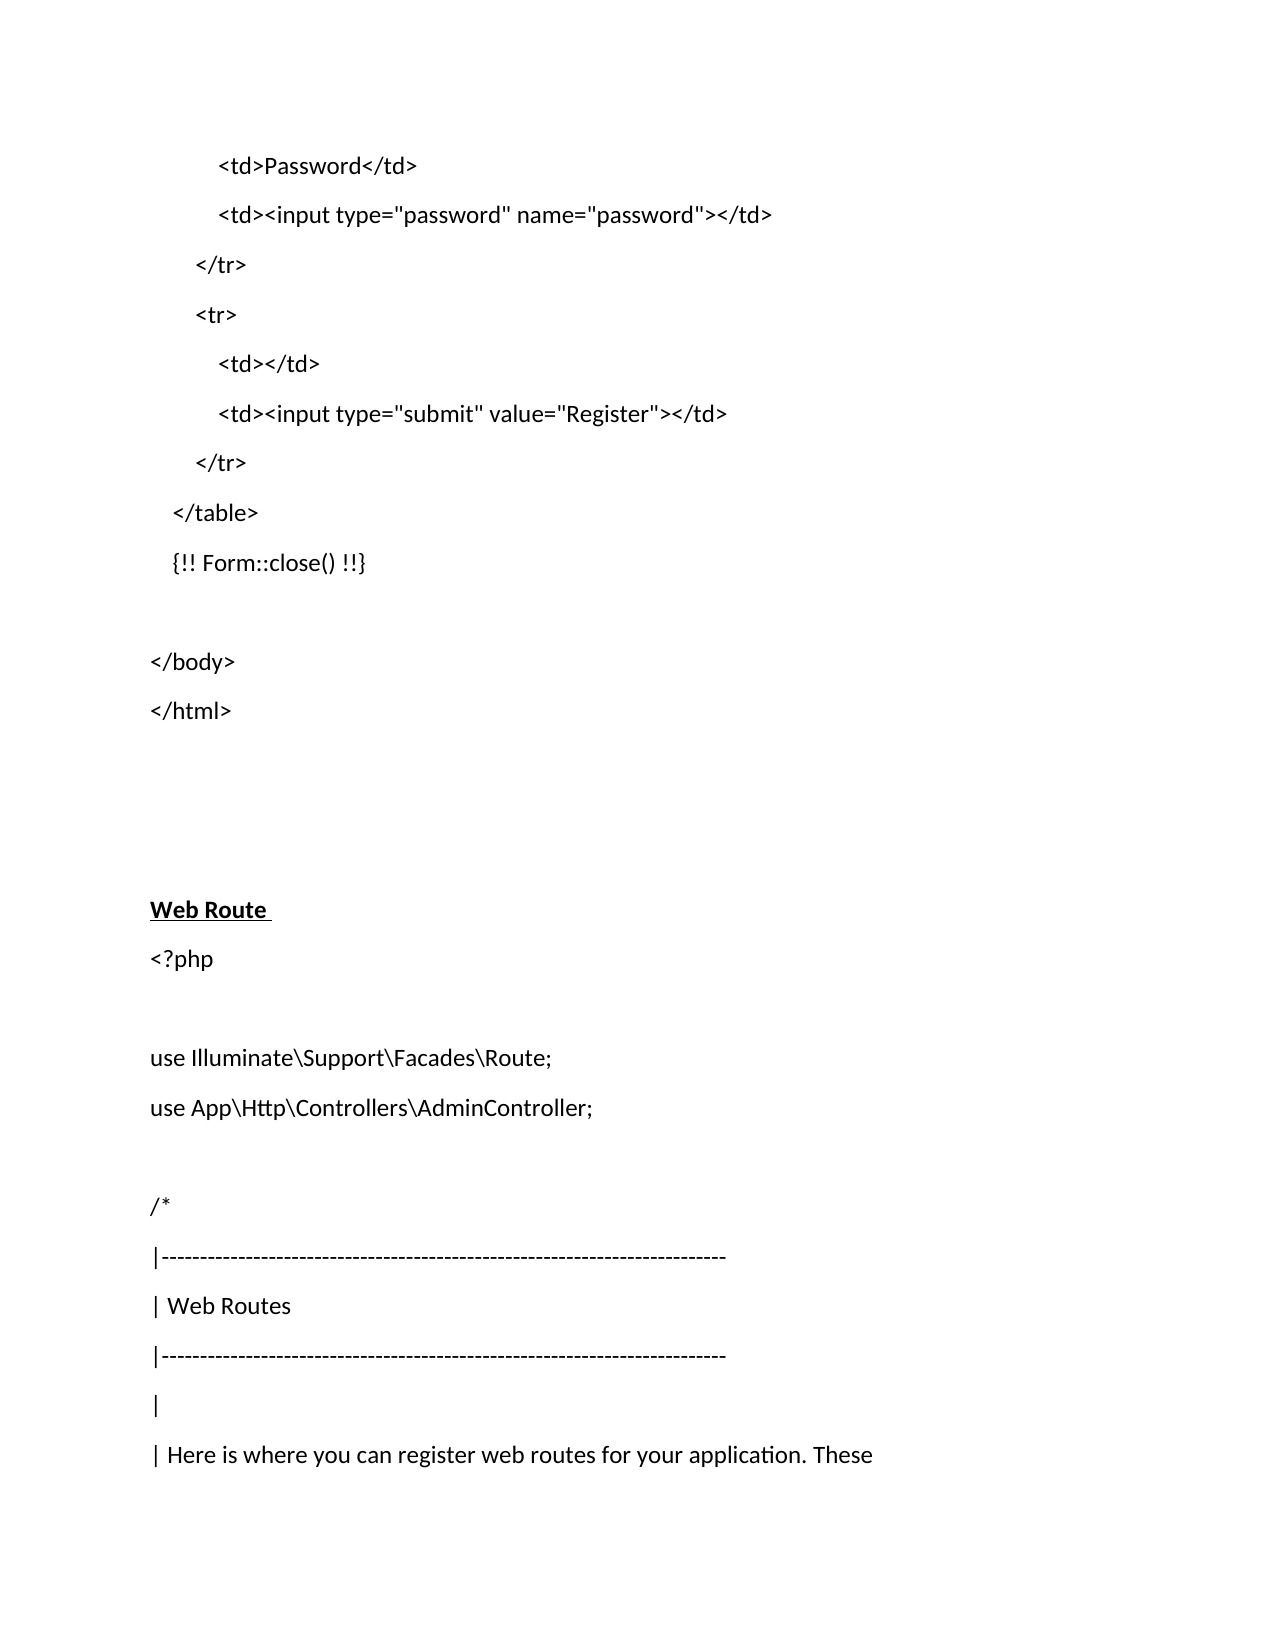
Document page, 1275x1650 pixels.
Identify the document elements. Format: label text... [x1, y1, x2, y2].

text use Illuminate\Support\Facades\Route; [150, 1042, 1125, 1073]
text |-------------------------------------------------------------------------- [150, 1340, 1125, 1371]
text <td></td> [150, 348, 1125, 379]
text {!! Form::close() !!} [150, 547, 1125, 577]
text Web Route [150, 894, 1125, 924]
text <?php [150, 943, 1125, 974]
text use App\Http\Controllers\AdminController; [150, 1092, 1125, 1123]
text </tr> [150, 447, 1125, 478]
text </body> [150, 646, 1125, 676]
text </tr> [150, 249, 1125, 280]
text <td>Password</td> [150, 150, 1125, 181]
text <tr> [150, 299, 1125, 329]
text |-------------------------------------------------------------------------- [150, 1241, 1125, 1271]
text | [150, 1389, 1125, 1420]
text /* [150, 1191, 1125, 1222]
text | Here is where you can register web routes for your application. These [150, 1439, 1125, 1470]
text | Web Routes [150, 1290, 1125, 1321]
text <td><input type="submit" value="Register"></td> [150, 398, 1125, 428]
text </table> [150, 497, 1125, 528]
text </html> [150, 695, 1125, 726]
text <td><input type="password" name="password"></td> [150, 199, 1125, 230]
